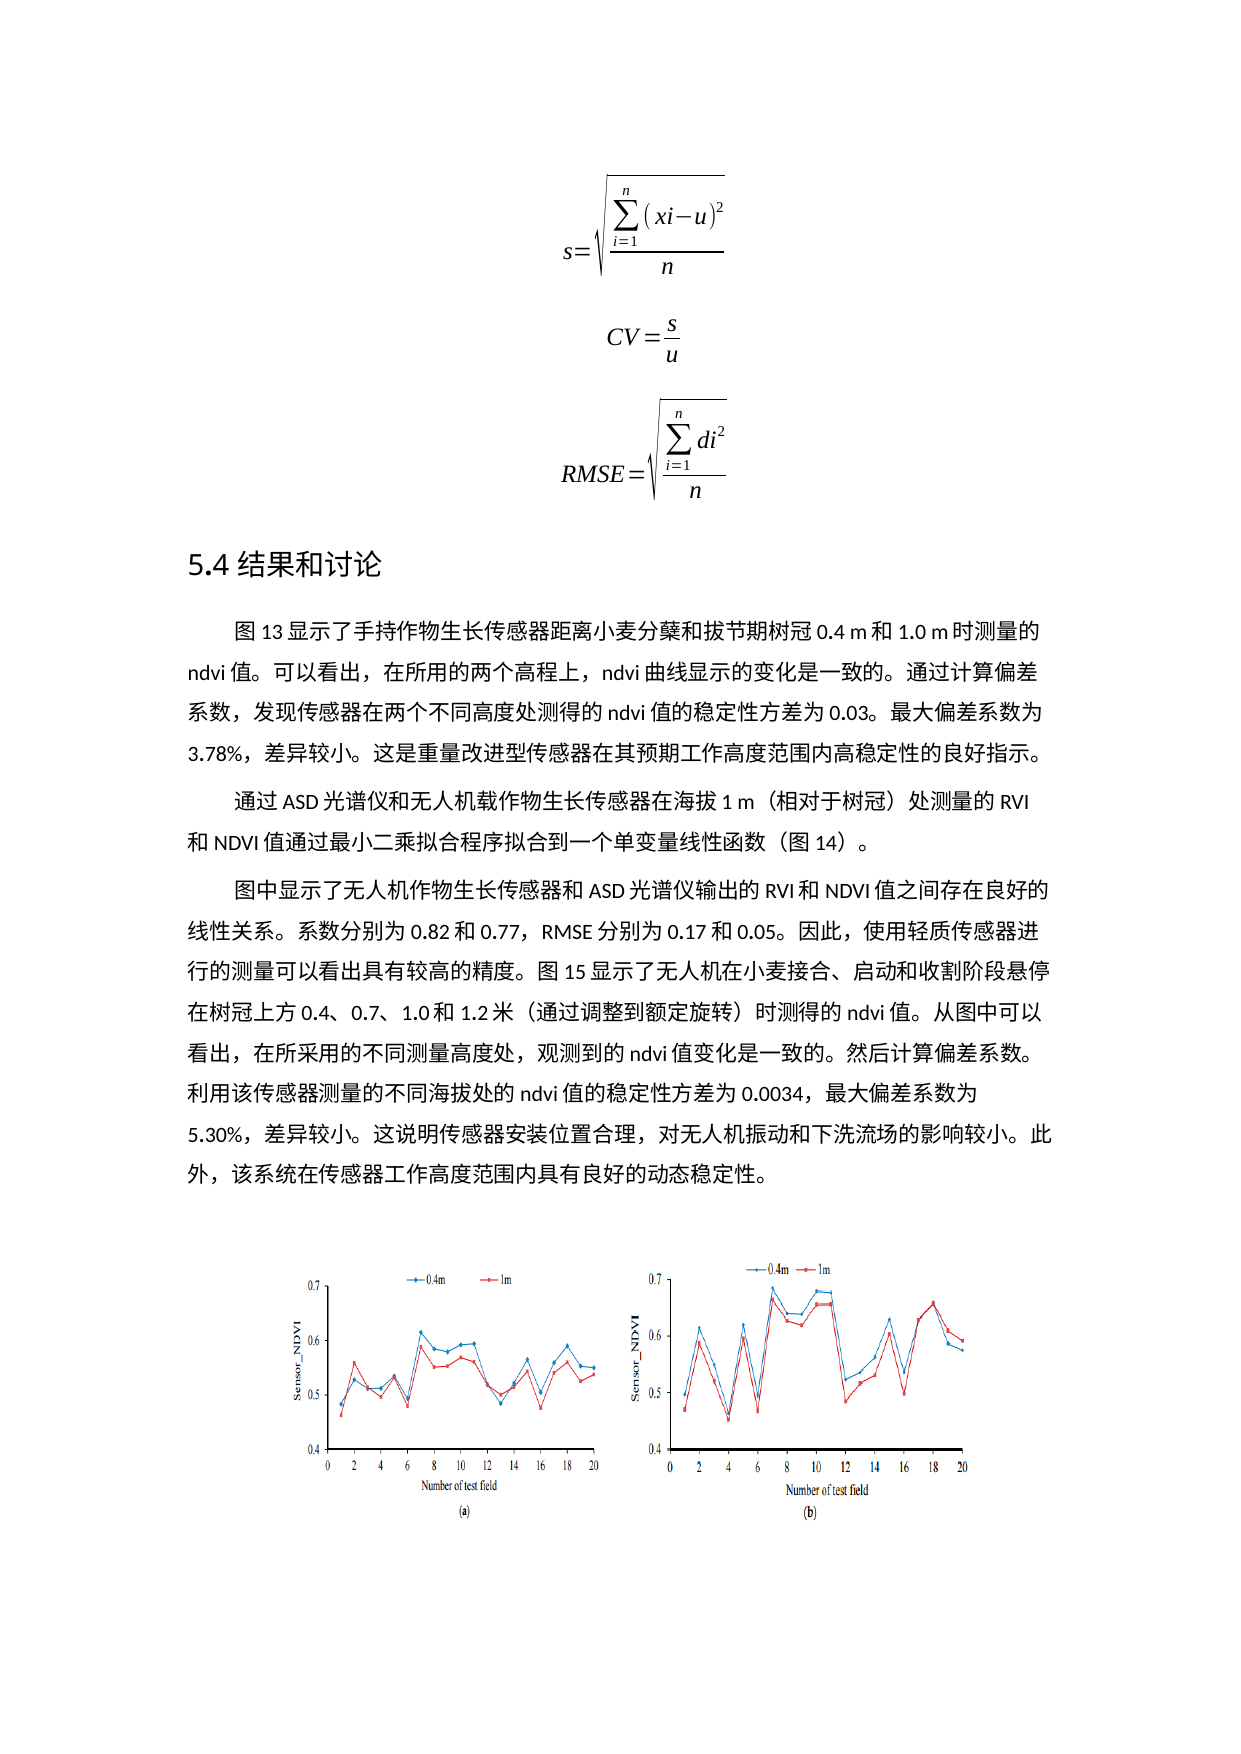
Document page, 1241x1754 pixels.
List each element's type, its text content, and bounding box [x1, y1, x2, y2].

text 图13显示了手持作物生长传感器距离小麦分蘖和拔节期树冠0.4 m和1.0 m时测量的ndvi值。可以看出，在所用的两个高程上，ndvi曲线显示的变化是一致的。通过计算偏差系数，发现传感器在两个不同高度处测得的ndvi值的稳定性方差为0.03。最大偏差系数为3.78%，差异较小。这是重量改进型传感器在其预期工作高度范围内高稳定性的良好指示。 [187, 614, 1053, 768]
picture [271, 1252, 1016, 1529]
text 图中显示了无人机作物生长传感器和ASD光谱仪输出的RVI和NDVI值之间存在良好的线性关系。系数分别为0.82和0.77，RMSE分别为0.17和0.05。因此，使用轻质传感器进行的测量可以看出具有较高的精度。图15显示了无人机在小麦接合、启动和收割阶段悬停在树冠上方0.4、0.7、1.0和1.2米（通过调整到额定旋转）时测得的ndvi值。从图中可以看出，在所采用的不同测量高度处，观测到的ndvi值变化是一致的。然后计算偏差系数。利用该传感器测量的不同海拔处的ndvi值的稳定性方差为0.0034，最大偏差系数为5.30%，差异较小。这说明传感器安装位置合理，对无人机振动和下洗流场的影响较小。此外，该系统在传感器工作高度范围内具有良好的动态稳定性。 [187, 873, 1053, 1189]
text 通过ASD光谱仪和无人机载作物生长传感器在海拔1 m（相对于树冠）处测量的RVI和NDVI值通过最小二乘拟合程序拟合到一个单变量线性函数（图14）。 [187, 784, 1053, 857]
text 5.4 结果和讨论 [187, 530, 1053, 595]
